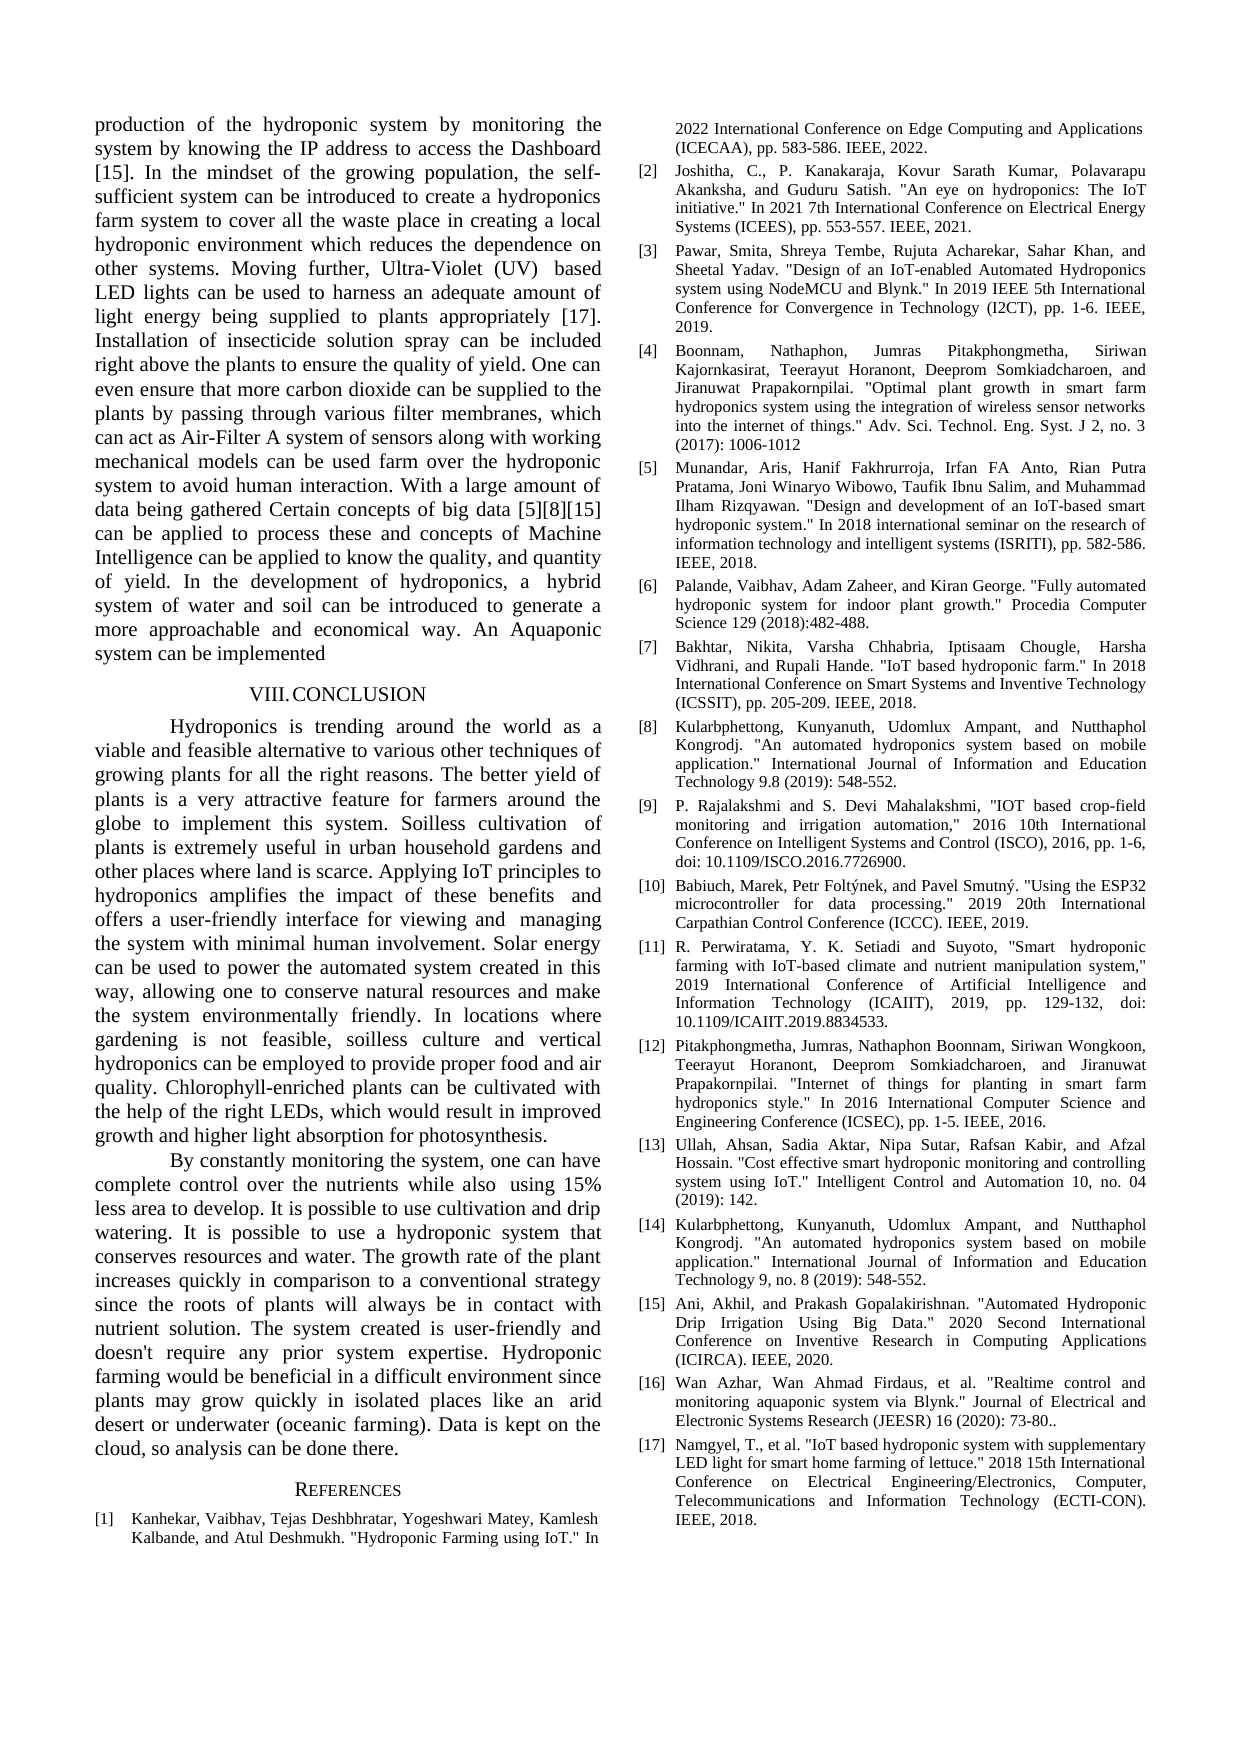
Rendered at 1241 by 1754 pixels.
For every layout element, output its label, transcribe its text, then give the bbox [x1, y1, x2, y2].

list Wan Azhar, Wan Ahmad Firdaus, et al. "Realtime control and monitoring aquaponic system via Blynk." Journal of Electrical and Electronic Systems Research (JEESR) 16 (2020): 73-80.. [638, 1374, 1146, 1429]
list Kularbphettong, Kunyanuth, Udomlux Ampant, and Nutthaphol Kongrodj. "An automated hydroponics system based on mobile application." International Journal of Information and Education Technology 9, no. 8 (2019): 548-552. [638, 1215, 1146, 1289]
list Kanhekar, Vaibhav, Tejas Deshbhratar, Yogeshwari Matey, Kamlesh Kalbande, and Atul Deshmukh. "Hydroponic Farming using IoT." In [94, 1510, 601, 1547]
list Pitakphongmetha, Jumras, Nathaphon Boonnam, Siriwan Wongkoon, Teerayut Horanont, Deeprom Somkiadcharoen, and Jiranuwat Prapakornpilai. "Internet of things for planting in smart farm hydroponics style." In 2016 International Computer Science and Engineering Conference (ICSEC), pp. 1-5. IEEE, 2016. [638, 1036, 1146, 1131]
list R. Perwiratama, Y. K. Setiadi and Suyoto, "Smart hydroponic farming with IoT-based climate and nutrient manipulation system," 2019 International Conference of Artificial Intelligence and Information Technology (ICAIIT), 2019, pp. 129-132, doi: 10.1109/ICAIIT.2019.8834533. [638, 937, 1146, 1031]
list Munandar, Aris, Hanif Fakhrurroja, Irfan FA Anto, Rian Putra Pratama, Joni Winaryo Wibowo, Taufik Ibnu Salim, and Muhammad Ilham Rizqyawan. "Design and development of an IoT-based smart hydroponic system." In 2018 international seminar on the research of information technology and intelligent systems (ISRITI), pp. 582-586. IEEE, 2018. [638, 459, 1146, 572]
list Pawar, Smita, Shreya Tembe, Rujuta Acharekar, Sahar Khan, and Sheetal Yadav. "Design of an IoT-enabled Automated Hydroponics system using NodeMCU and Blynk." In 2019 IEEE 5th International Conference for Convergence in Technology (I2CT), pp. 1-6. IEEE, 2019. [638, 242, 1146, 336]
text By constantly monitoring the system, one can have complete control over the nutrients while also using 15% less area to develop. It is possible to use cultivation and drip watering. It is possible to use a hydroponic system that conserves resources and water. The growth rate of the plant increases quickly in comparison to a conventional strategy since the roots of plants will always be in contact with nutrient solution. The system created is user-friendly and doesn't require any prior system expertise. Hydroponic farming would be beneficial in a difficult environment since plants may grow quickly in isolated places like an arid desert or underwater (oceanic farming). Data is kept on the cloud, so analysis can be done there. [94, 1147, 602, 1460]
list CONCLUSION [249, 682, 606, 706]
list Namgyel, T., et al. "IoT based hydroponic system with supplementary LED light for smart home farming of lettuce." 2018 15th International Conference on Electrical Engineering/Electronics, Computer, Telecommunications and Information Technology (ECTI-CON). IEEE, 2018. [638, 1435, 1146, 1529]
list Joshitha, C., P. Kanakaraja, Kovur Sarath Kumar, Polavarapu Akanksha, and Guduru Satish. "An eye on hydroponics: The IoT initiative." In 2021 7th International Conference on Electrical Energy Systems (ICEES), pp. 553-557. IEEE, 2021. [638, 162, 1146, 236]
list Ani, Akhil, and Prakash Gopalakirishnan. "Automated Hydroponic Drip Irrigation Using Big Data." 2020 Second International Conference on Inventive Research in Computing Applications (ICIRCA). IEEE, 2020. [638, 1295, 1146, 1368]
text REFERENCES [103, 1477, 593, 1501]
list Kularbphettong, Kunyanuth, Udomlux Ampant, and Nutthaphol Kongrodj. "An automated hydroponics system based on mobile application." International Journal of Information and Education Technology 9.8 (2019): 548-552. [638, 717, 1146, 791]
text production of the hydroponic system by monitoring the system by knowing the IP address to access the Dashboard [15]. In the mindset of the growing population, the self- sufficient system can be introduced to create a hydroponics farm system to cover all the waste place in creating a local hydroponic environment which reduces the dependence on other systems. Moving further, Ultra-Violet (UV) based LED lights can be used to harness an adequate amount of light energy being supplied to plants appropriately [17]. Installation of insecticide solution spray can be included right above the plants to ensure the quality of yield. One can even ensure that more carbon dioxide can be supplied to the plants by passing through various filter membranes, which can act as Air-Filter A system of sensors along with working mechanical models can be used farm over the hydroponic system to avoid human interaction. With a large amount of data being gathered Certain concepts of big data [5][8][15] can be applied to process these and concepts of Machine Intelligence can be applied to know the quality, and quantity of yield. In the development of hydroponics, a hybrid system of water and soil can be introduced to generate a more approachable and economical way. An Aquaponic system can be implemented [94, 112, 602, 665]
list P. Rajalakshmi and S. Devi Mahalakshmi, "IOT based crop-field monitoring and irrigation automation," 2016 10th International Conference on Intelligent Systems and Control (ISCO), 2016, pp. 1-6, doi: 10.1109/ISCO.2016.7726900. [638, 797, 1146, 871]
list Boonnam, Nathaphon, Jumras Pitakphongmetha, Siriwan Kajornkasirat, Teerayut Horanont, Deeprom Somkiadcharoen, and Jiranuwat Prapakornpilai. "Optimal plant growth in smart farm hydroponics system using the integration of wireless sensor networks into the internet of things." Adv. Sci. Technol. Eng. Syst. J 2, no. 3 (2017): 1006-1012 [638, 341, 1146, 454]
list Palande, Vaibhav, Adam Zaheer, and Kiran George. "Fully automated hydroponic system for indoor plant growth." Procedia Computer Science 129 (2018):482-488. [638, 577, 1146, 632]
text Hydroponics is trending around the world as a viable and feasible alternative to various other techniques of growing plants for all the right reasons. The better yield of plants is a very attractive feature for farmers around the globe to implement this system. Soilless cultivation of plants is extremely useful in urban household gardens and other places where land is scarce. Applying IoT principles to hydroponics amplifies the impact of these benefits and offers a user-friendly interface for viewing and managing the system with minimal human involvement. Solar energy can be used to power the automated system created in this way, allowing one to conserve natural resources and make the system environmentally friendly. In locations where gardening is not feasible, soilless culture and vertical hydroponics can be employed to provide proper food and air quality. Chlorophyll-enriched plants can be cultivated with the help of the right LEDs, which would result in improved growth and higher light absorption for photosynthesis. [94, 714, 602, 1147]
list Bakhtar, Nikita, Varsha Chhabria, Iptisaam Chougle, Harsha Vidhrani, and Rupali Hande. "IoT based hydroponic farm." In 2018 International Conference on Smart Systems and Inventive Technology (ICSSIT), pp. 205-209. IEEE, 2018. [638, 638, 1146, 712]
text 2022 International Conference on Edge Computing and Applications (ICECAA), pp. 583-586. IEEE, 2022. [675, 120, 1157, 157]
list Ullah, Ahsan, Sadia Aktar, Nipa Sutar, Rafsan Kabir, and Afzal Hossain. "Cost effective smart hydroponic monitoring and controlling system using IoT." Intelligent Control and Automation 10, no. 04 (2019): 142. [638, 1136, 1146, 1209]
list Babiuch, Marek, Petr Foltýnek, and Pavel Smutný. "Using the ESP32 microcontroller for data processing." 2019 20th International Carpathian Control Conference (ICCC). IEEE, 2019. [638, 877, 1146, 932]
